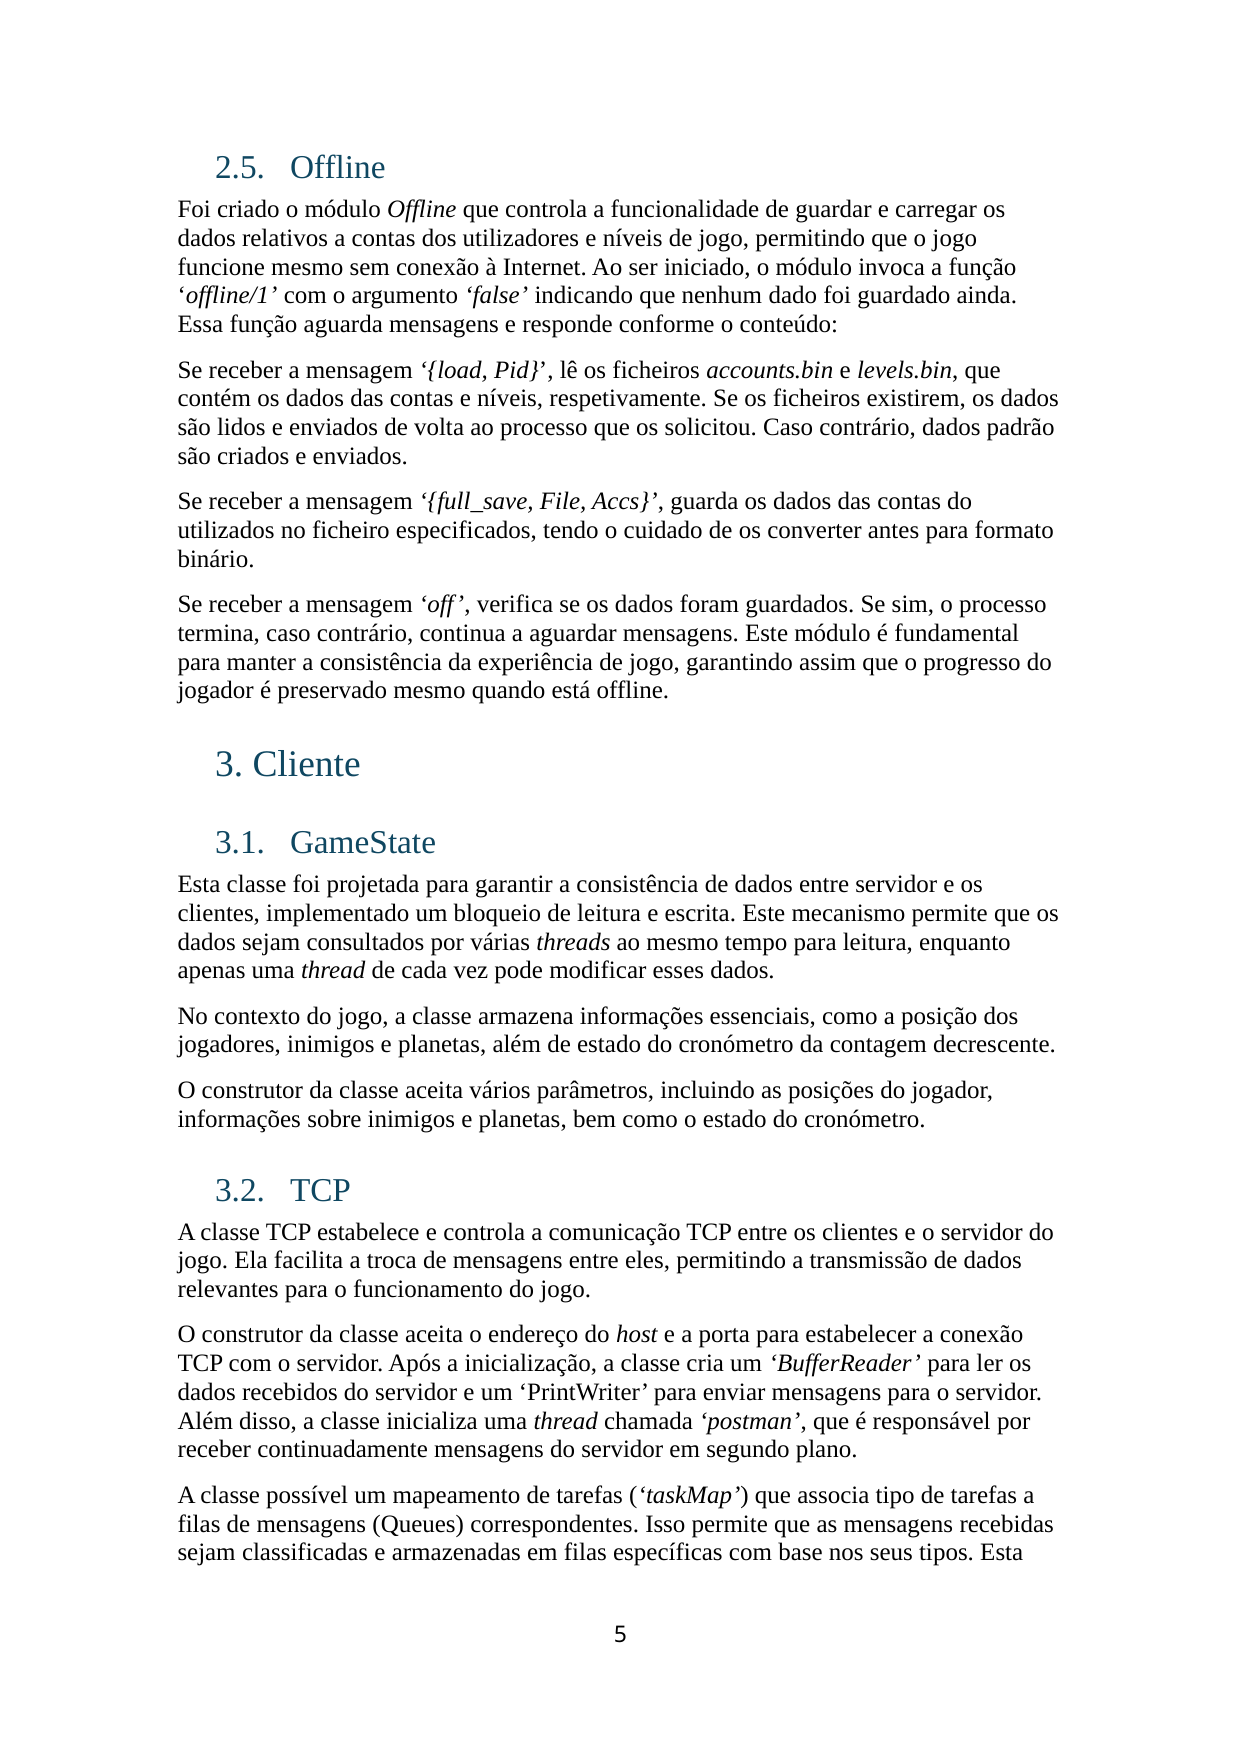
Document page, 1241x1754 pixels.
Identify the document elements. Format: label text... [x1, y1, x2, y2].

subtitle Offline [215, 148, 1063, 186]
subtitle TCP [215, 1170, 1063, 1208]
subtitle Cliente [215, 742, 1063, 785]
text Esta classe foi projetada para garantir a consistência de dados entre servidor e os clientes, implementado um bloqueio de leitura e escrita. Este mecanismo permite que os dados sejam consultados por várias threads ao mesmo tempo para leitura, enquanto apenas uma thread de cada vez pode modificar esses dados. [177, 869, 1063, 984]
text O construtor da classe aceita vários parâmetros, incluindo as posições do jogador, informações sobre inimigos e planetas, bem como o estado do cronómetro. [177, 1075, 1063, 1132]
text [177, 1480, 1063, 1566]
text A classe TCP estabelece e controla a comunicação TCP entre os clientes e o servidor do jogo. Ela facilita a troca de mensagens entre eles, permitindo a transmissão de dados relevantes para o funcionamento do jogo. [177, 1217, 1063, 1303]
text Foi criado o módulo Offline que controla a funcionalidade de guardar e carregar os dados relativos a contas dos utilizadores e níveis de jogo, permitindo que o jogo funcione mesmo sem conexão à Internet. Ao ser iniciado, o módulo invoca a função ‘offline/1’ com o argumento ‘false’ indicando que nenhum dado foi guardado ainda. Essa função aguarda mensagens e responde conforme o conteúdo: [177, 194, 1063, 338]
text Se receber a mensagem ‘{load, Pid}’, lê os ficheiros accounts.bin e levels.bin, que contém os dados das contas e níveis, respetivamente. Se os ficheiros existirem, os dados são lidos e enviados de volta ao processo que os solicitou. Caso contrário, dados padrão são criados e enviados. [177, 355, 1063, 470]
text Se receber a mensagem ‘off’, verifica se os dados foram guardados. Se sim, o processo termina, caso contrário, continua a aguardar mensagens. Este módulo é fundamental para manter a consistência da experiência de jogo, garantindo assim que o progresso do jogador é preservado mesmo quando está offline. [177, 589, 1063, 704]
text No contexto do jogo, a classe armazena informações essenciais, como a posição dos jogadores, inimigos e planetas, além de estado do cronómetro da contagem decrescente. [177, 1001, 1063, 1058]
text Se receber a mensagem ‘{full_save, File, Accs}’, guarda os dados das contas do utilizados no ficheiro especificados, tendo o cuidado de os converter antes para formato binário. [177, 486, 1063, 573]
text O construtor da classe aceita o endereço do host e a porta para estabelecer a conexão TCP com o servidor. Após a inicialização, a classe cria um ‘BufferReader’ para ler os dados recebidos do servidor e um ‘PrintWriter’ para enviar mensagens para o servidor. Além disso, a classe inicializa uma thread chamada ‘postman’, que é responsável por receber continuadamente mensagens do servidor em segundo plano. [177, 1319, 1063, 1463]
subtitle GameState [215, 822, 1063, 861]
